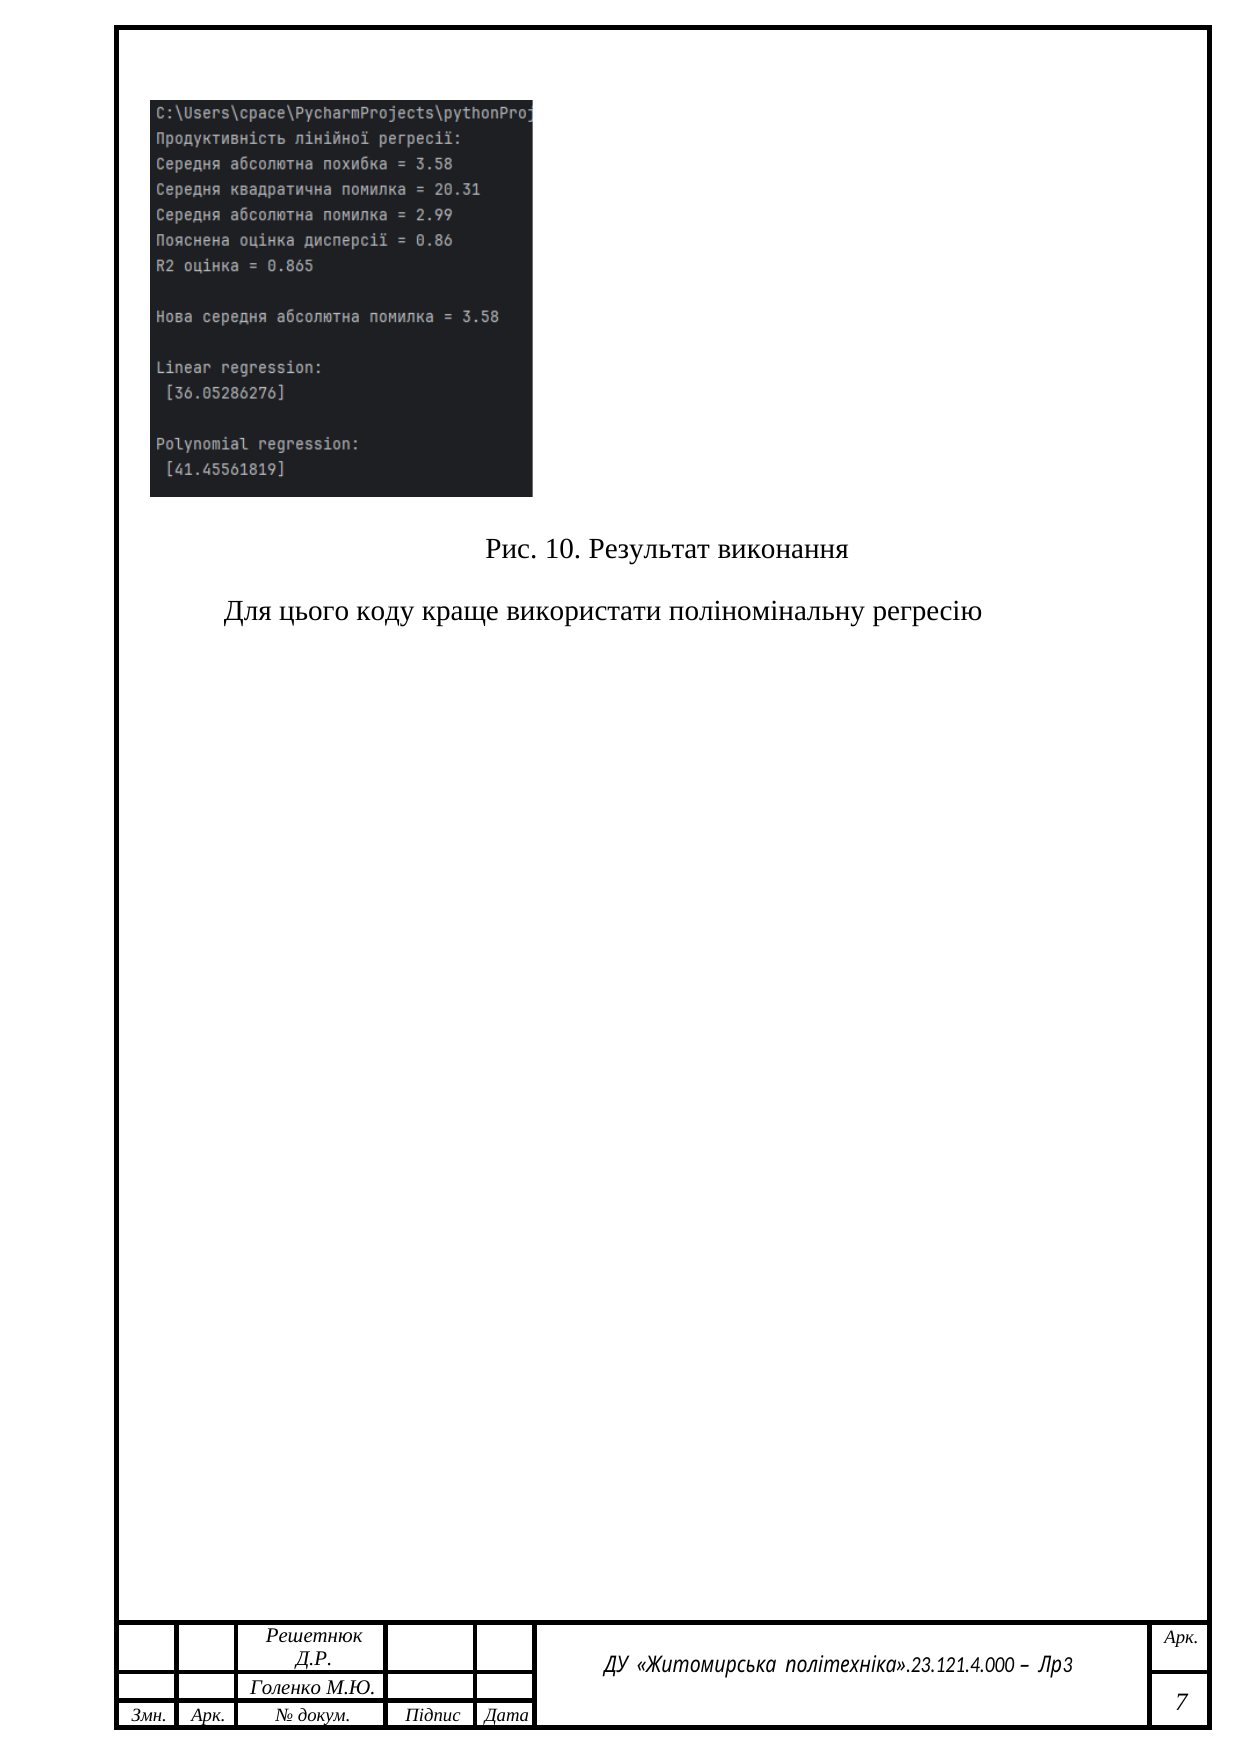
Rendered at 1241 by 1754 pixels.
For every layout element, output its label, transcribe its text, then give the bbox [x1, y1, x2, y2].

table_cell 7 [1152, 1674, 1207, 1725]
table_header Рис. 10. Результат виконання Для цього коду краще використати поліномінальну регресію [119, 30, 1207, 1620]
table_cell [179, 1625, 234, 1670]
table_cell Підпис [388, 1703, 473, 1725]
table_cell Решетнюк Д.Р. [238, 1625, 383, 1670]
table_cell Змн. [119, 1703, 174, 1725]
picture [150, 100, 533, 497]
table_cell Дата [477, 1703, 532, 1725]
table_cell [119, 1625, 174, 1670]
table_cell [477, 1625, 532, 1670]
table_cell [388, 1625, 473, 1670]
table_cell [477, 1674, 532, 1698]
table_cell № докум. [238, 1703, 383, 1725]
table_cell ДУ «Житомирська політехніка».23.121.4.000 – Лр3 [537, 1625, 1147, 1725]
table_cell [119, 1674, 174, 1698]
table_cell Арк. [179, 1703, 234, 1725]
table_cell Голенко М.Ю. [238, 1674, 383, 1698]
table_cell [388, 1674, 473, 1698]
table_cell Арк. [1152, 1625, 1207, 1670]
table_cell [179, 1674, 234, 1698]
